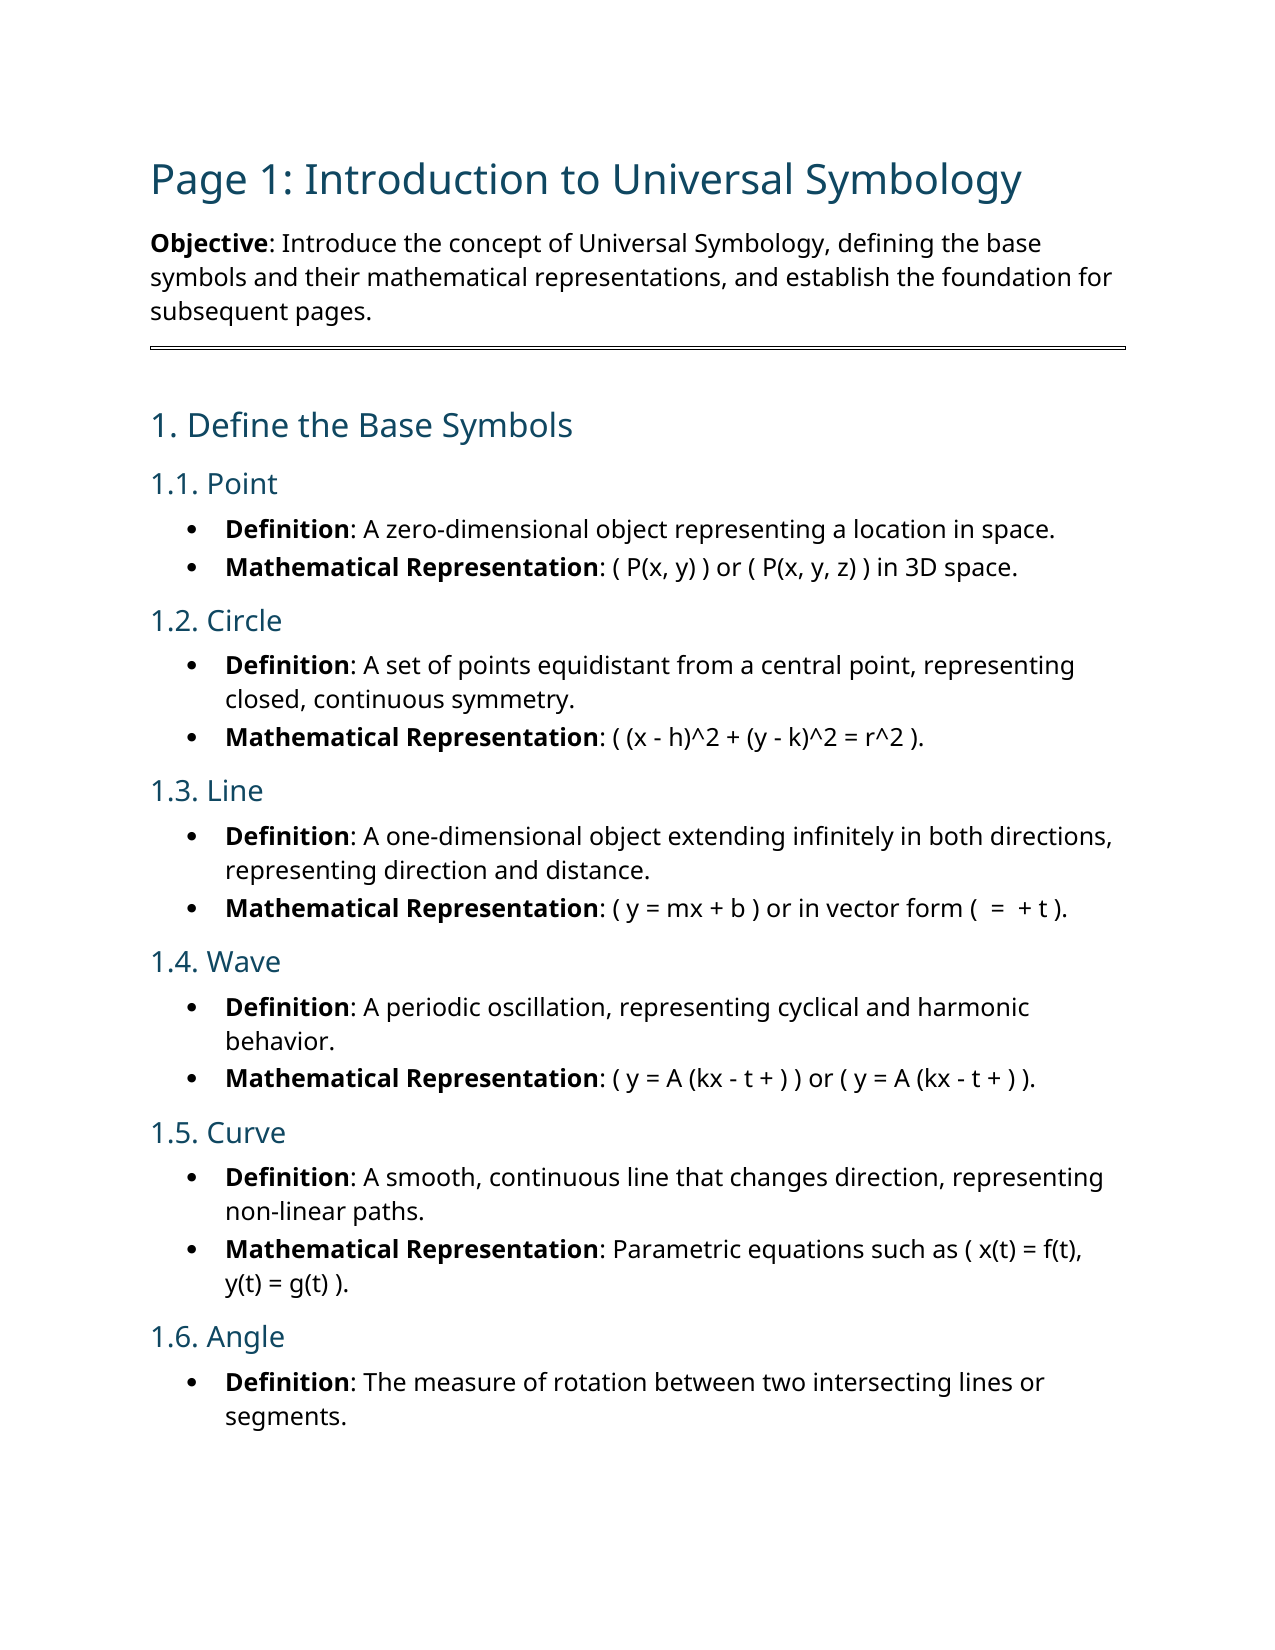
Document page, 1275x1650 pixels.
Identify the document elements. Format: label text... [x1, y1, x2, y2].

list Mathematical Representation: ( P(x, y) ) or ( P(x, y, z) ) in 3D space. [187, 549, 1125, 583]
list Definition: A set of points equidistant from a central point, representing closed, continuous symmetry. [187, 648, 1125, 716]
subtitle 1.2. Circle [150, 600, 1125, 640]
text Objective: Introduce the concept of Universal Symbology, defining the base symbols and their mathematical representations, and establish the foundation for subsequent pages. [150, 226, 1125, 328]
subtitle 1.4. Wave [150, 941, 1125, 981]
subtitle 1.3. Line [150, 771, 1125, 810]
subtitle Page 1: Introduction to Universal Symbology [150, 150, 1125, 207]
subtitle 1. Define the Base Symbols [150, 401, 1125, 447]
list Mathematical Representation: ( y = mx + b ) or in vector form ( = + t ). [187, 891, 1125, 924]
list Mathematical Representation: ( (x - h)^2 + (y - k)^2 = r^2 ). [187, 720, 1125, 754]
list Definition: A periodic oscillation, representing cyclical and harmonic behavior. [187, 989, 1125, 1057]
list Mathematical Representation: ( y = A (kx - t + ) ) or ( y = A (kx - t + ) ). [187, 1061, 1125, 1095]
list Definition: A zero-dimensional object representing a location in space. [187, 511, 1125, 546]
list Mathematical Representation: Parametric equations such as ( x(t) = f(t), y(t) = g(t) ). [187, 1232, 1125, 1300]
subtitle 1.1. Point [150, 463, 1125, 503]
list Definition: A smooth, continuous line that changes direction, representing non-linear paths. [187, 1160, 1125, 1228]
list Definition: The measure of rotation between two intersecting lines or segments. [187, 1364, 1125, 1433]
subtitle 1.6. Angle [150, 1317, 1125, 1356]
list Definition: A one-dimensional object extending infinitely in both directions, representing direction and distance. [187, 819, 1125, 887]
subtitle 1.5. Curve [150, 1112, 1125, 1152]
